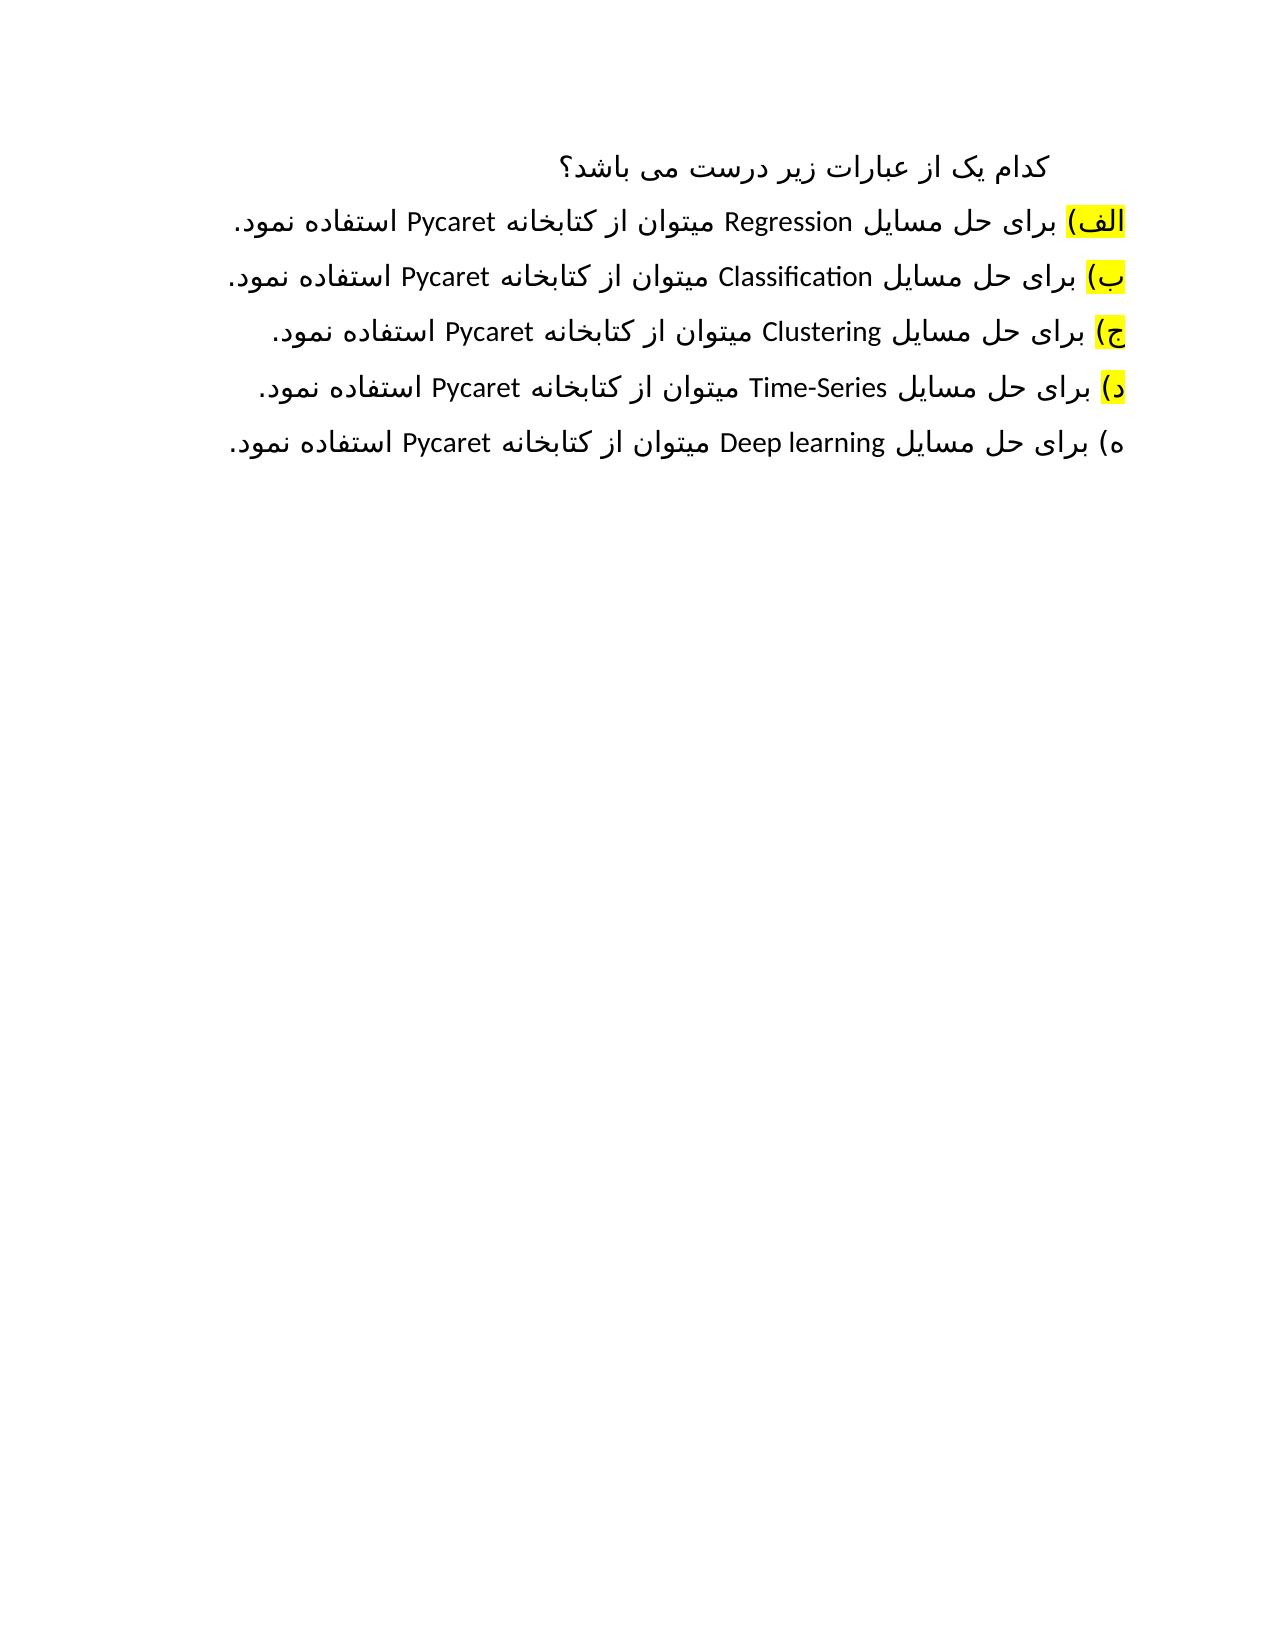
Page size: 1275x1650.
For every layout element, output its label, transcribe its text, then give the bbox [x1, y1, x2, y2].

text ج) برای حل مسایل Clustering میتوان از کتابخانه Pycaret استفاده نمود. [150, 313, 1125, 349]
list کدام یک از عبارات زیر درست می باشد؟ [150, 150, 1050, 184]
text د) برای حل مسایل Time-Series میتوان از کتابخانه Pycaret استفاده نمود. [150, 369, 1125, 404]
text الف) برای حل مسایل Regression میتوان از کتابخانه Pycaret استفاده نمود. [150, 203, 1125, 239]
text ب) برای حل مسایل Classification میتوان از کتابخانه Pycaret استفاده نمود. [150, 258, 1125, 294]
text ه) برای حل مسایل Deep learning میتوان از کتابخانه Pycaret استفاده نمود. [150, 424, 1125, 459]
